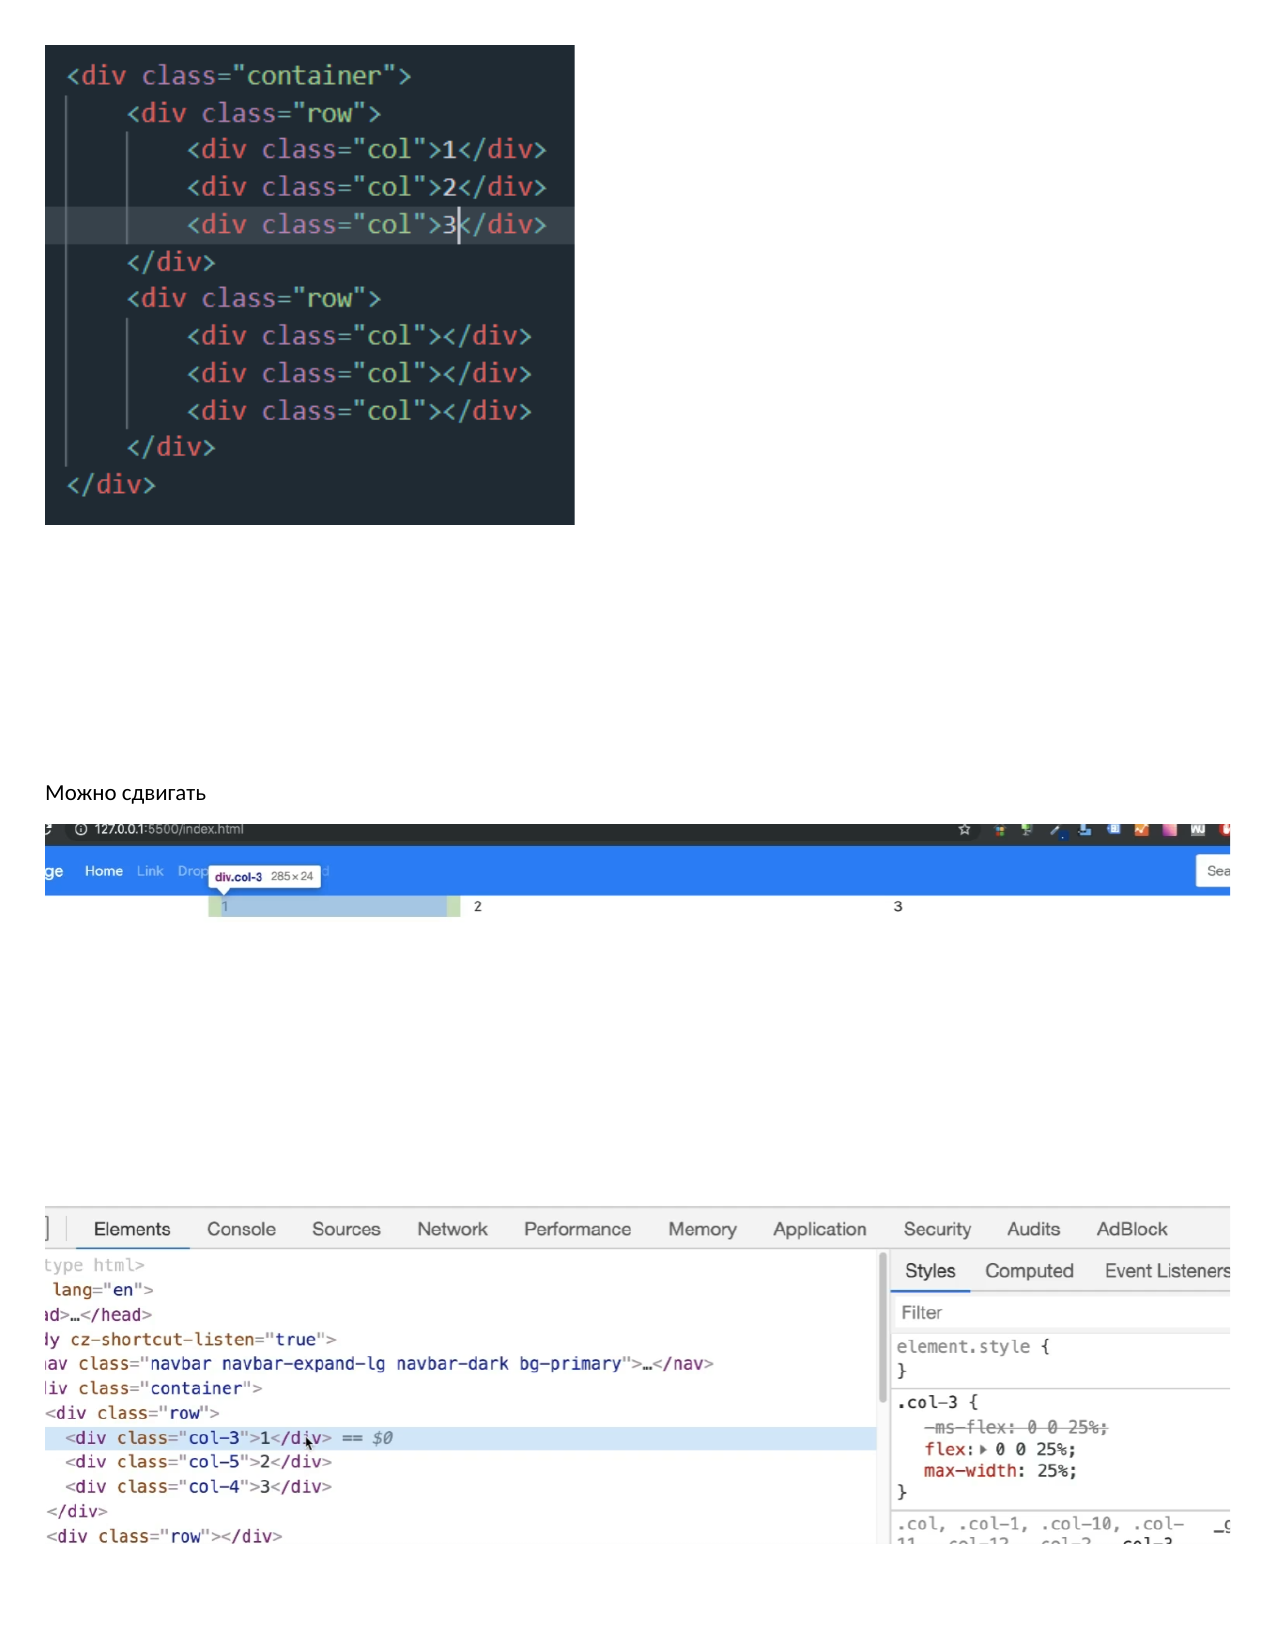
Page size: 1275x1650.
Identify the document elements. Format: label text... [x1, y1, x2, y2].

picture [45, 824, 1230, 1544]
text Можно сдвигать [45, 778, 1230, 806]
picture [45, 45, 575, 525]
